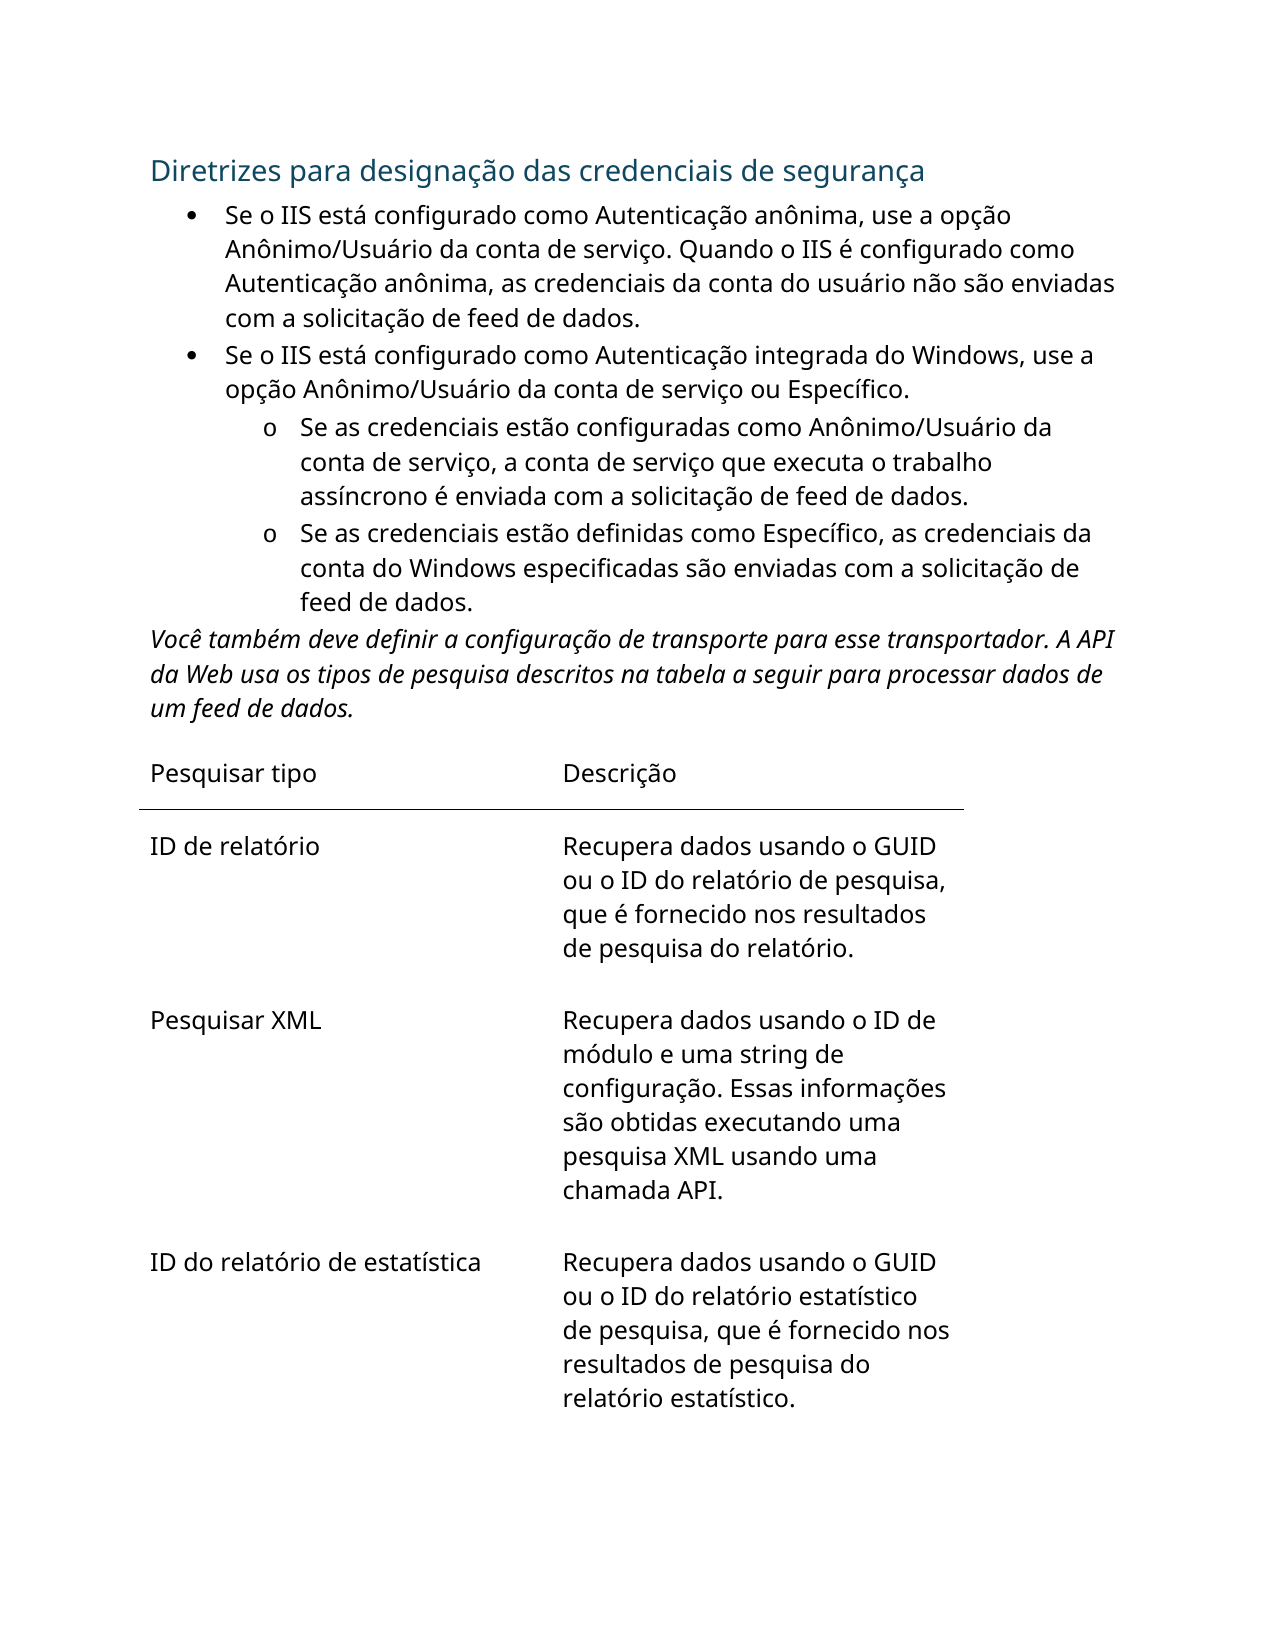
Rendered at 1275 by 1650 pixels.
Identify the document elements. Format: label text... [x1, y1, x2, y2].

text Você também deve definir a configuração de transporte para esse transportador. A API da Web usa os tipos de pesquisa descritos na tabela a seguir para processar dados de um feed de dados. [150, 622, 1125, 724]
table_cell Recupera dados usando o ID de módulo e uma string de configuração. Essas informações são obtidas executando uma pesquisa XML usando uma chamada API. [551, 984, 964, 1226]
list Se as credenciais estão configuradas como Anônimo/Usuário da conta de serviço, a conta de serviço que executa o trabalho assíncrono é enviada com a solicitação de feed de dados. [262, 410, 1125, 512]
table_header Pesquisar tipo [139, 737, 551, 808]
table_cell ID de relatório [139, 810, 551, 984]
subtitle Diretrizes para designação das credenciais de segurança [150, 150, 1125, 190]
table_cell Recupera dados usando o GUID ou o ID do relatório de pesquisa, que é fornecido nos resultados de pesquisa do relatório. [551, 810, 964, 984]
table_cell Pesquisar XML [139, 984, 551, 1226]
table_header Descrição [551, 737, 964, 808]
table_cell ID do relatório de estatística [139, 1226, 551, 1433]
list Se as credenciais estão definidas como Específico, as credenciais da conta do Windows especificadas são enviadas com a solicitação de feed de dados. [262, 516, 1125, 618]
list Se o IIS está configurado como Autenticação anônima, use a opção Anônimo/Usuário da conta de serviço. Quando o IIS é configurado como Autenticação anônima, as credenciais da conta do usuário não são enviadas com a solicitação de feed de dados. [187, 198, 1125, 334]
list Se o IIS está configurado como Autenticação integrada do Windows, use a opção Anônimo/Usuário da conta de serviço ou Específico. [187, 338, 1125, 406]
table_cell Recupera dados usando o GUID ou o ID do relatório estatístico de pesquisa, que é fornecido nos resultados de pesquisa do relatório estatístico. [551, 1226, 964, 1433]
